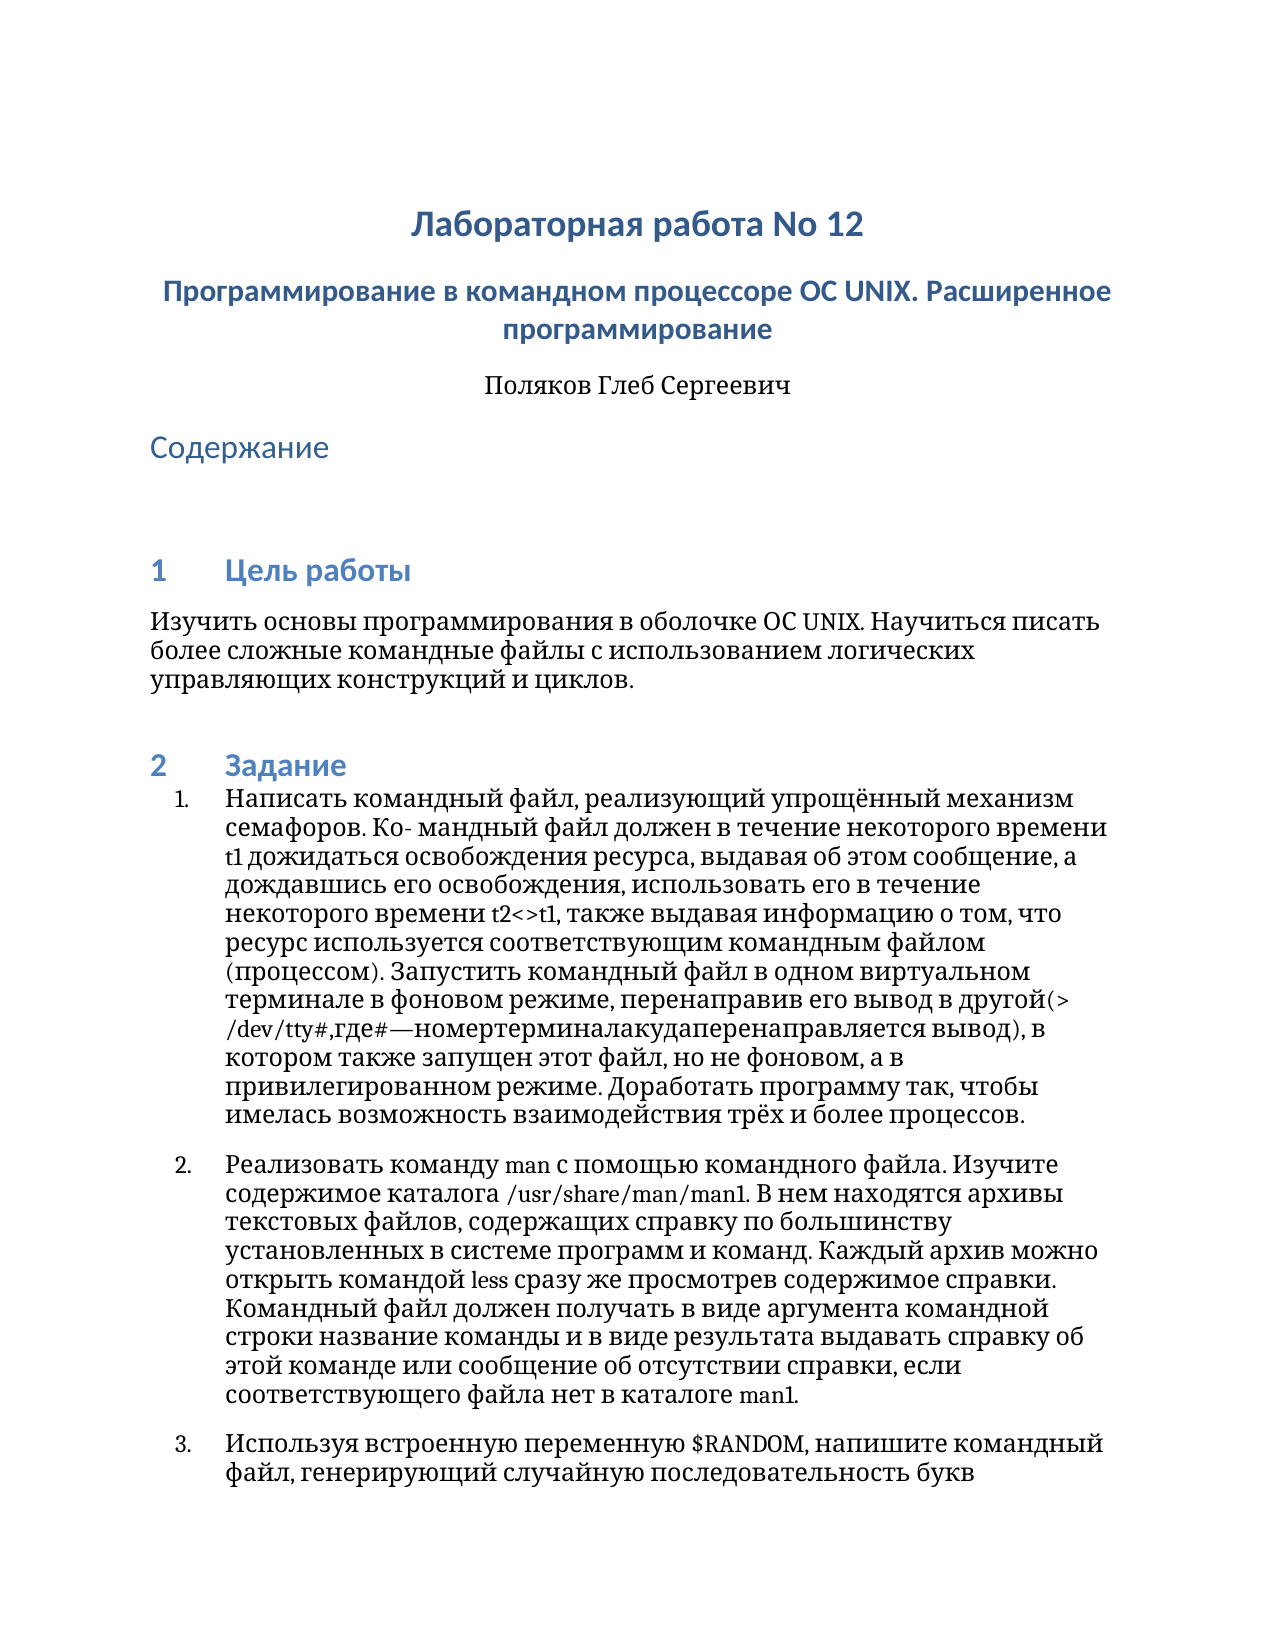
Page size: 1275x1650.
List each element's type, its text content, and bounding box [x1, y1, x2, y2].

list Реализовать команду man с помощью командного файла. Изучите содержимое каталога /usr/share/man/man1. В нем находятся архивы текстовых файлов, содержащих справку по большинству установленных в системе программ и команд. Каждый архив можно открыть командой less сразу же просмотрев содержимое справки. Командный файл должен получать в виде аргумента командной строки название команды и в виде результата выдавать справку об этой команде или сообщение об отсутствии справки, если соответствующего файла нет в каталоге man1. [175, 1151, 1125, 1409]
subtitle 2 Задание [150, 744, 1125, 785]
title Лабораторная работа No 12 [150, 200, 1125, 246]
subtitle 1 Цель работы [150, 548, 1125, 589]
subtitle Программирование в командном процессоре ОС UNIX. Расширенное программирование [150, 271, 1125, 347]
list Написать командный файл, реализующий упрощённый механизм семафоров. Ко- мандный файл должен в течение некоторого времени t1 дожидаться освобождения ресурса, выдавая об этом сообщение, а дождавшись его освобождения, использовать его в течение некоторого времени t2<>t1, также выдавая информацию о том, что ресурс используется соответствующим командным файлом (процессом). Запустить командный файл в одном виртуальном терминале в фоновом режиме, перенаправив его вывод в другой(> /dev/tty#,где#—номертерминалакудаперенаправляется вывод), в котором также запущен этот файл, но не фоновом, а в привилегированном режиме. Доработать программу так, чтобы имелась возможность взаимодействия трёх и более процессов. [175, 785, 1125, 1130]
text Изучить основы программирования в оболочке ОС UNIX. Научиться писать более сложные командные файлы с использованием логических управляющих конструкций и циклов. [150, 608, 1125, 694]
text Поляков Глеб Сергеевич [150, 372, 1125, 401]
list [175, 1430, 1125, 1488]
